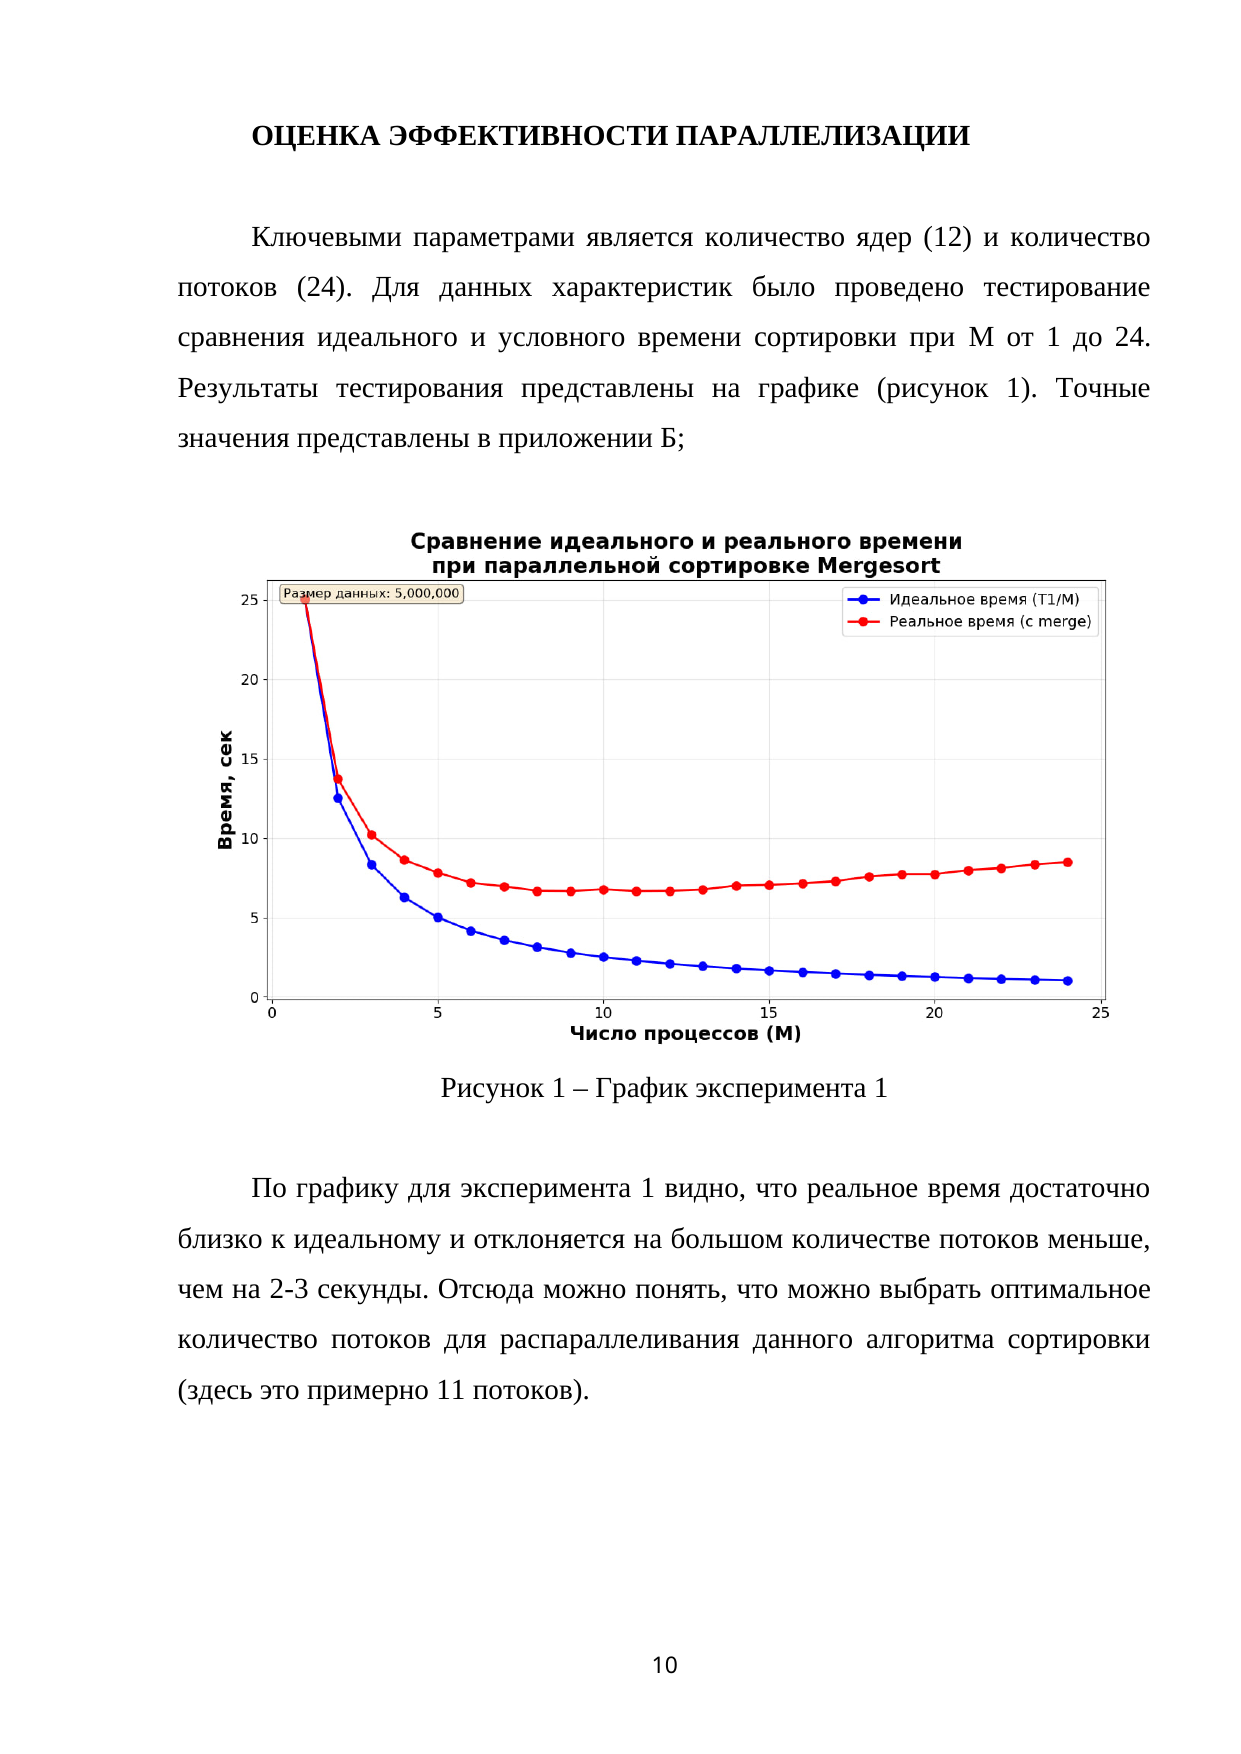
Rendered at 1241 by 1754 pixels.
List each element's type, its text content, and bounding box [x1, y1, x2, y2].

picture [207, 520, 1122, 1055]
text ОЦЕНКА ЭФФЕКТИВНОСТИ ПАРАЛЛЕЛИЗАЦИИ [177, 118, 1152, 152]
text Рисунок 1 – График эксперимента 1 [177, 1070, 1152, 1103]
text По графику для эксперимента 1 видно, что реальное время достаточно близко к идеальному и отклоняется на большом количестве потоков меньше, чем на 2-3 секунды. Отсюда можно понять, что можно выбрать оптимальное количество потоков для распараллеливания данного алгоритма сортировки (здесь это примерно 11 потоков). [177, 1171, 1152, 1405]
text Ключевыми параметрами является количество ядер (12) и количество потоков (24). Для данных характеристик было проведено тестирование сравнения идеального и условного времени сортировки при M от 1 до 24. Результаты тестирования представлены на графике (рисунок 1). Точные значения представлены в приложении Б; [177, 219, 1152, 453]
